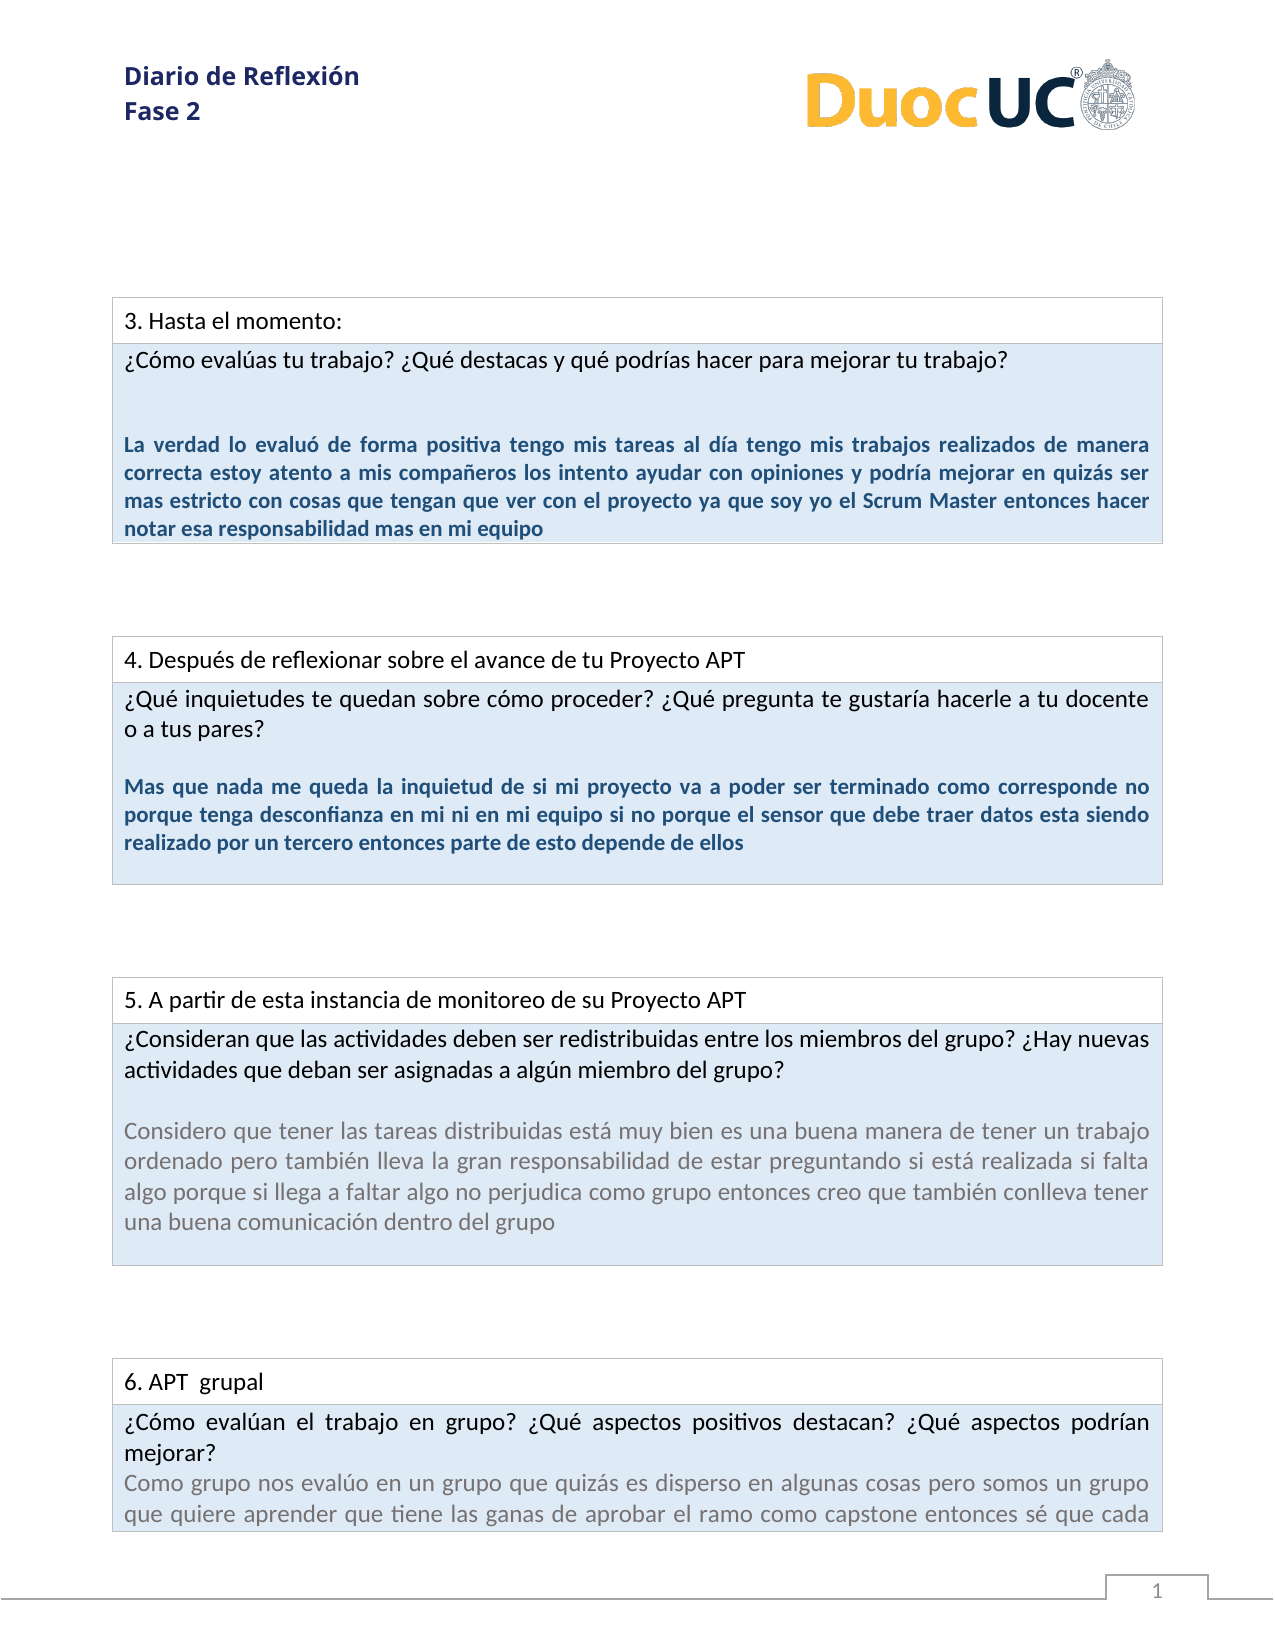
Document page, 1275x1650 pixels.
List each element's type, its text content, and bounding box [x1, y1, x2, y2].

table_header 6. APT grupal [113, 1359, 1162, 1403]
table_cell ¿Cómo evalúas tu trabajo? ¿Qué destacas y qué podrías hacer para mejorar tu trabajo? La verdad lo evaluó de forma positiva tengo mis tareas al día tengo mis trabajos realizados de manera correcta estoy atento a mis compañeros los intento ayudar con opiniones y podría mejorar en quizás ser mas estricto con cosas que tengan que ver con el proyecto ya que soy yo el Scrum Master entonces hacer notar esa responsabilidad mas en mi equipo [113, 344, 1162, 542]
table_cell ¿Consideran que las actividades deben ser redistribuidas entre los miembros del grupo? ¿Hay nuevas actividades que deban ser asignadas a algún miembro del grupo? Considero que tener las tareas distribuidas está muy bien es una buena manera de tener un trabajo ordenado pero también lleva la gran responsabilidad de estar preguntando si está realizada si falta algo porque si llega a faltar algo no perjudica como grupo entonces creo que también conlleva tener una buena comunicación dentro del grupo [113, 1024, 1162, 1265]
table_cell ¿Qué inquietudes te quedan sobre cómo proceder? ¿Qué pregunta te gustaría hacerle a tu docente o a tus pares? Mas que nada me queda la inquietud de si mi proyecto va a poder ser terminado como corresponde no porque tenga desconfianza en mi ni en mi equipo si no porque el sensor que debe traer datos esta siendo realizado por un tercero entonces parte de esto depende de ellos [113, 683, 1162, 884]
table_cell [113, 1405, 1162, 1531]
table_header 4. Después de reflexionar sobre el avance de tu Proyecto APT [113, 637, 1162, 682]
picture [807, 59, 1135, 130]
table_header 3. Hasta el momento: [113, 298, 1162, 343]
table_header 5. A partir de esta instancia de monitoreo de su Proyecto APT [113, 978, 1162, 1022]
